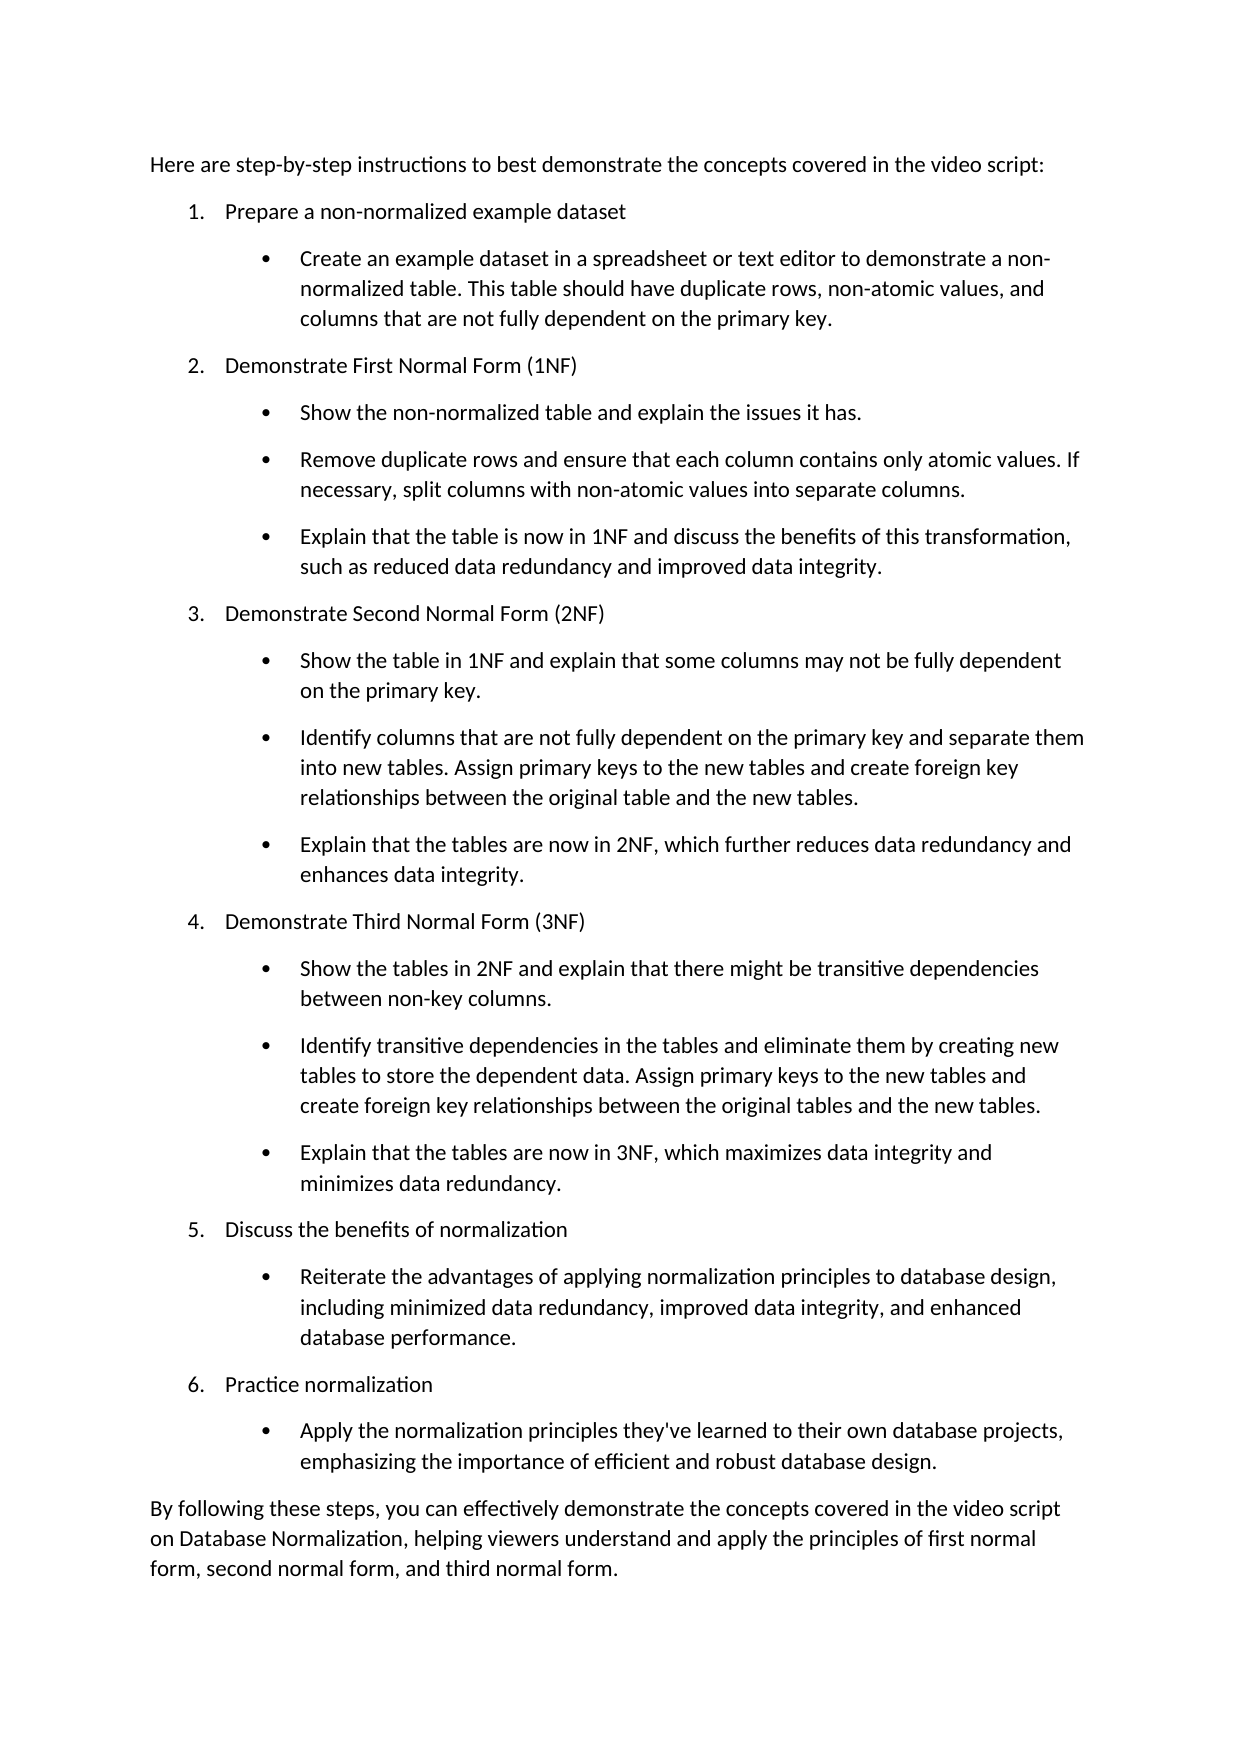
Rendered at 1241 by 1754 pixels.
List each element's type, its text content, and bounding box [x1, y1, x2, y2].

list Identify transitive dependencies in the tables and eliminate them by creating new tables to store the dependent data. Assign primary keys to the new tables and create foreign key relationships between the original tables and the new tables. [262, 1031, 1090, 1120]
list Explain that the tables are now in 3NF, which maximizes data integrity and minimizes data redundancy. [262, 1138, 1090, 1197]
list Explain that the table is now in 1NF and discuss the benefits of this transformation, such as reduced data redundancy and improved data integrity. [262, 522, 1090, 580]
list Demonstrate First Normal Form (1NF) [187, 351, 1090, 379]
list Discuss the benefits of normalization [187, 1216, 1090, 1244]
list Demonstrate Second Normal Form (2NF) [187, 599, 1090, 627]
list Identify columns that are not fully dependent on the primary key and separate them into new tables. Assign primary keys to the new tables and create foreign key relationships between the original table and the new tables. [262, 723, 1090, 811]
list Practice normalization [187, 1370, 1090, 1398]
list Create an example dataset in a spreadsheet or text editor to demonstrate a non-normalized table. This table should have duplicate rows, non-atomic values, and columns that are not fully dependent on the primary key. [262, 244, 1090, 332]
list Prepare a non-normalized example dataset [187, 197, 1090, 225]
list Apply the normalization principles they've learned to their own database projects, emphasizing the importance of efficient and robust database design. [262, 1417, 1090, 1475]
list Reiterate the advantages of applying normalization principles to database design, including minimized data redundancy, improved data integrity, and enhanced database performance. [262, 1262, 1090, 1351]
list Demonstrate Third Normal Form (3NF) [187, 907, 1090, 935]
text By following these steps, you can effectively demonstrate the concepts covered in the video script on Database Normalization, helping viewers understand and apply the principles of first normal form, second normal form, and third normal form. [150, 1494, 1090, 1582]
list Explain that the tables are now in 2NF, which further reduces data redundancy and enhances data integrity. [262, 830, 1090, 888]
list Show the table in 1NF and explain that some columns may not be fully dependent on the primary key. [262, 646, 1090, 704]
text Here are step-by-step instructions to best demonstrate the concepts covered in the video script: [150, 150, 1090, 178]
list Show the tables in 2NF and explain that there might be transitive dependencies between non-key columns. [262, 954, 1090, 1012]
list Remove duplicate rows and ensure that each column contains only atomic values. If necessary, split columns with non-atomic values into separate columns. [262, 445, 1090, 503]
list Show the non-normalized table and explain the issues it has. [262, 398, 1090, 426]
